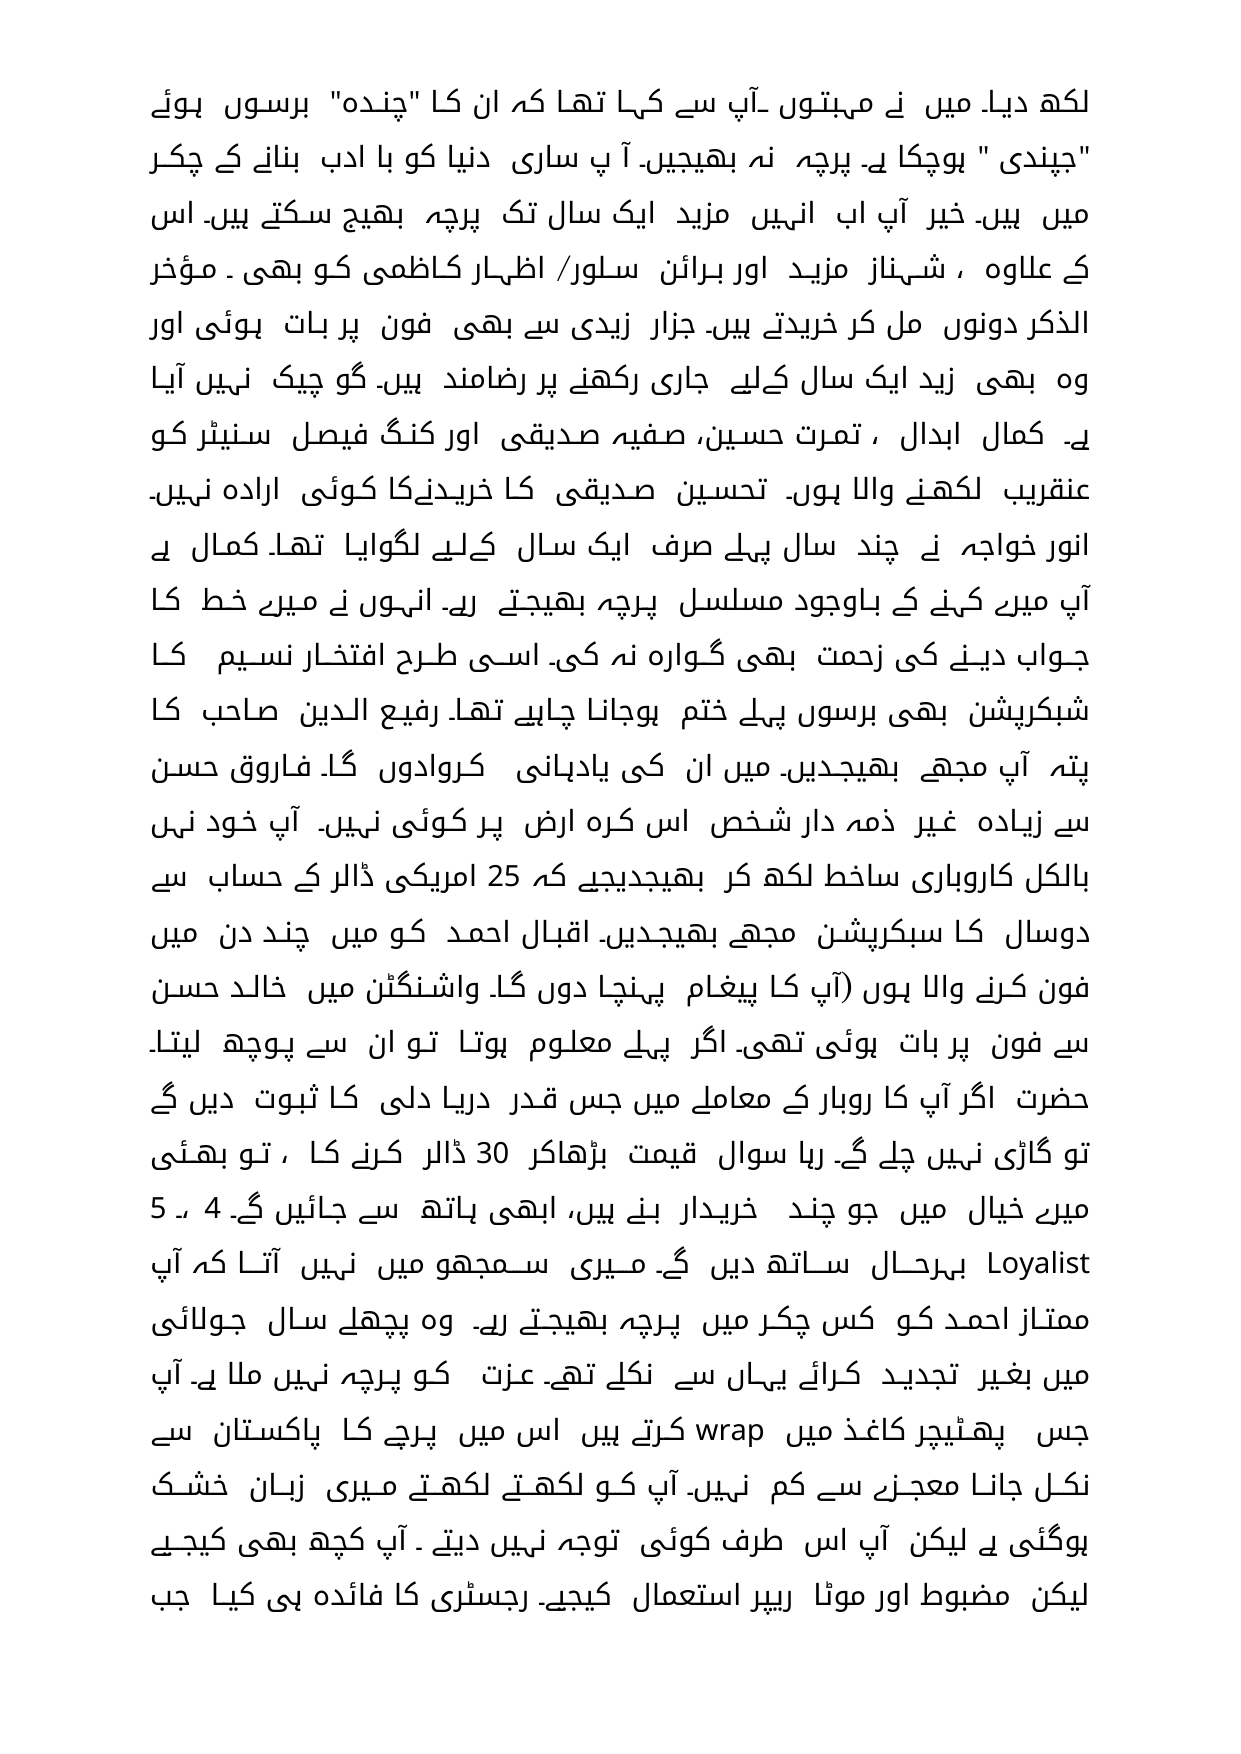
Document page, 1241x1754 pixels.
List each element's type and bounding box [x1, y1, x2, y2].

text [150, 75, 1090, 1624]
